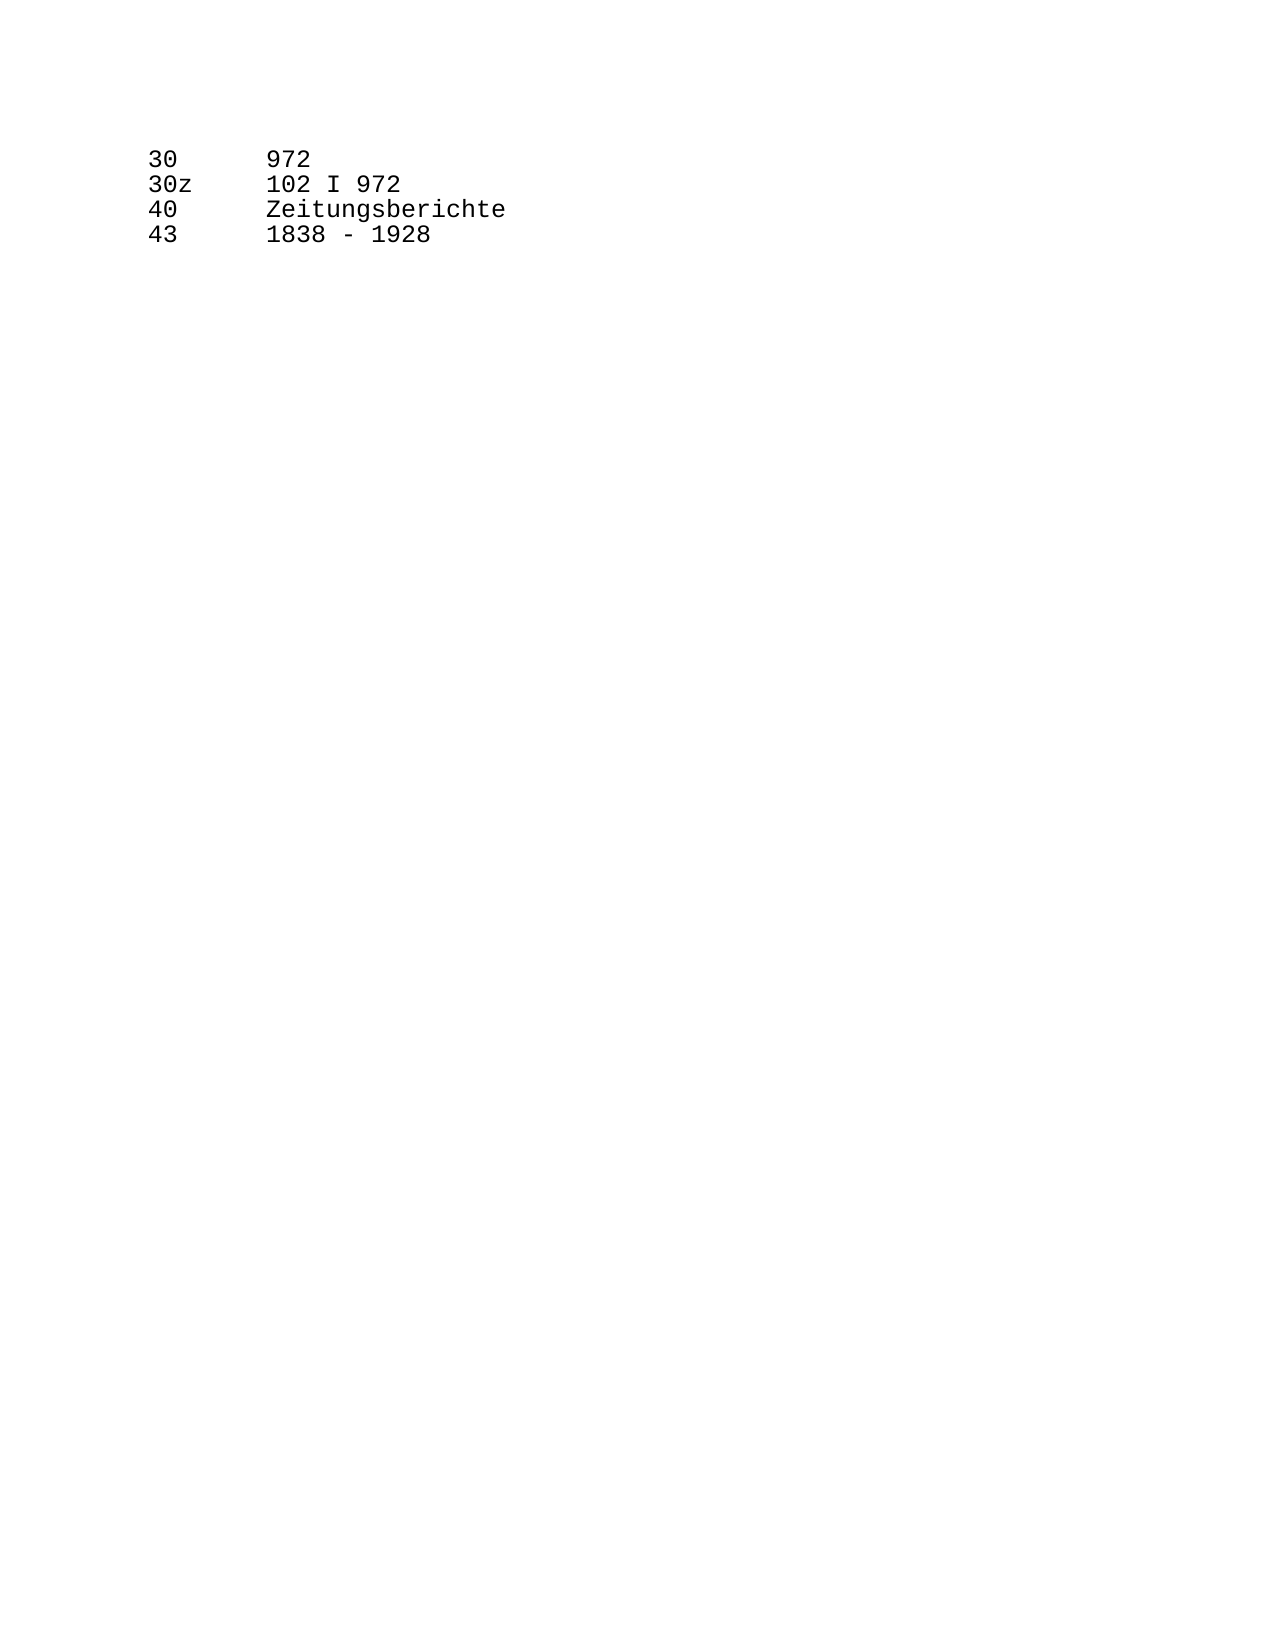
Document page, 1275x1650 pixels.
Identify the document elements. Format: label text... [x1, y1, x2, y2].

text 40 s[Zeitungsbericht]se [148, 198, 1127, 223]
text 30z 102 I 972 [148, 173, 1127, 198]
text 30 972 [148, 148, 1127, 173]
text 43 1838 - 1928 [148, 223, 1127, 248]
